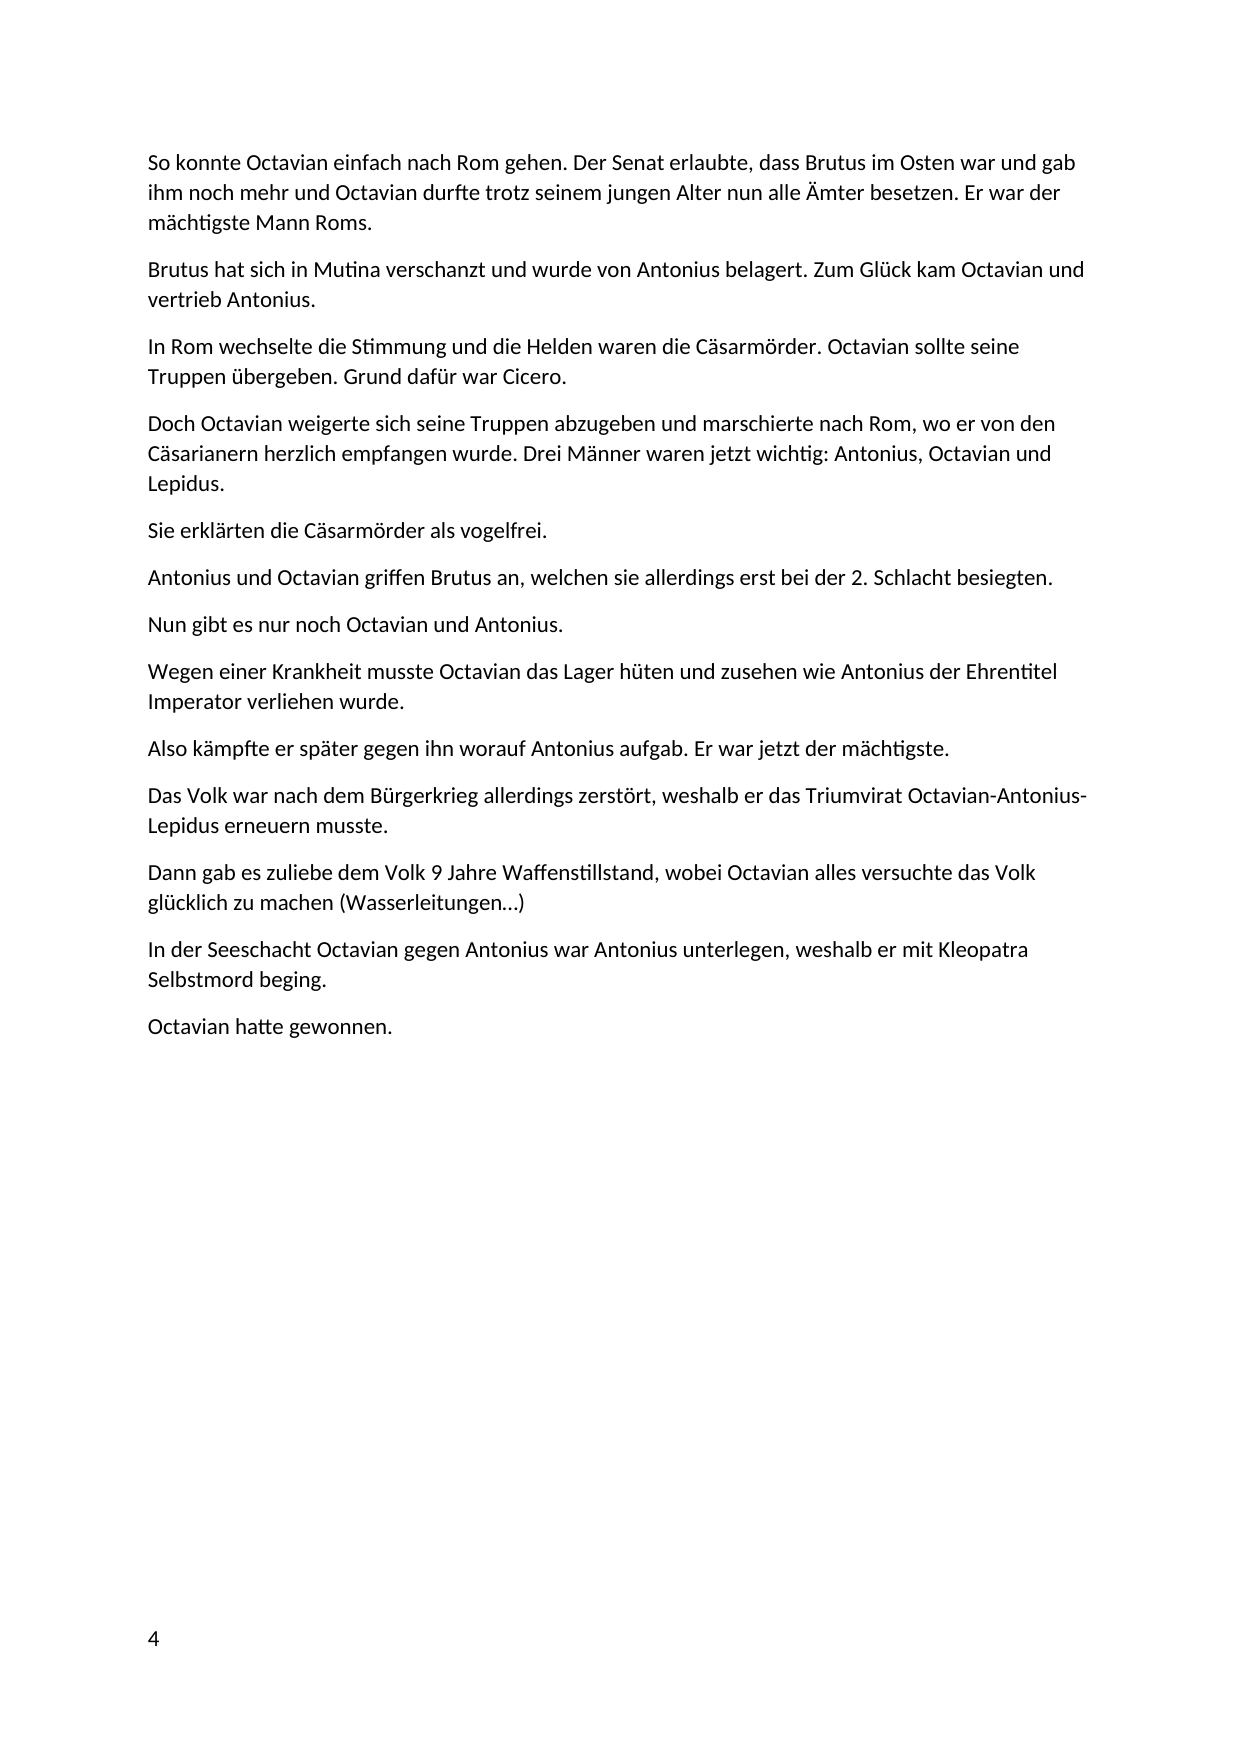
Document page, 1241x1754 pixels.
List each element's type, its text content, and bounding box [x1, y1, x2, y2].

text Octavian hatte gewonnen. [148, 1012, 1093, 1040]
text Antonius und Octavian griffen Brutus an, welchen sie allerdings erst bei der 2. Schlacht besiegten. [148, 563, 1093, 591]
text Dann gab es zuliebe dem Volk 9 Jahre Waffenstillstand, wobei Octavian alles versuchte das Volk glücklich zu machen (Wasserleitungen…) [148, 858, 1093, 916]
text Brutus hat sich in Mutina verschanzt und wurde von Antonius belagert. Zum Glück kam Octavian und vertrieb Antonius. [148, 255, 1093, 313]
text Nun gibt es nur noch Octavian und Antonius. [148, 610, 1093, 638]
text Sie erklärten die Cäsarmörder als vogelfrei. [148, 516, 1093, 544]
text Das Volk war nach dem Bürgerkrieg allerdings zerstört, weshalb er das Triumvirat Octavian-Antonius-Lepidus erneuern musste. [148, 781, 1093, 839]
text Wegen einer Krankheit musste Octavian das Lager hüten und zusehen wie Antonius der Ehrentitel Imperator verliehen wurde. [148, 657, 1093, 715]
text In Rom wechselte die Stimmung und die Helden waren die Cäsarmörder. Octavian sollte seine Truppen übergeben. Grund dafür war Cicero. [148, 332, 1093, 390]
text So konnte Octavian einfach nach Rom gehen. Der Senat erlaubte, dass Brutus im Osten war und gab ihm noch mehr und Octavian durfte trotz seinem jungen Alter nun alle Ämter besetzen. Er war der mächtigste Mann Roms. [148, 148, 1093, 236]
text In der Seeschacht Octavian gegen Antonius war Antonius unterlegen, weshalb er mit Kleopatra Selbstmord beging. [148, 935, 1093, 993]
text Doch Octavian weigerte sich seine Truppen abzugeben und marschierte nach Rom, wo er von den Cäsarianern herzlich empfangen wurde. Drei Männer waren jetzt wichtig: Antonius, Octavian und Lepidus. [148, 409, 1093, 497]
text Also kämpfte er später gegen ihn worauf Antonius aufgab. Er war jetzt der mächtigste. [148, 734, 1093, 762]
